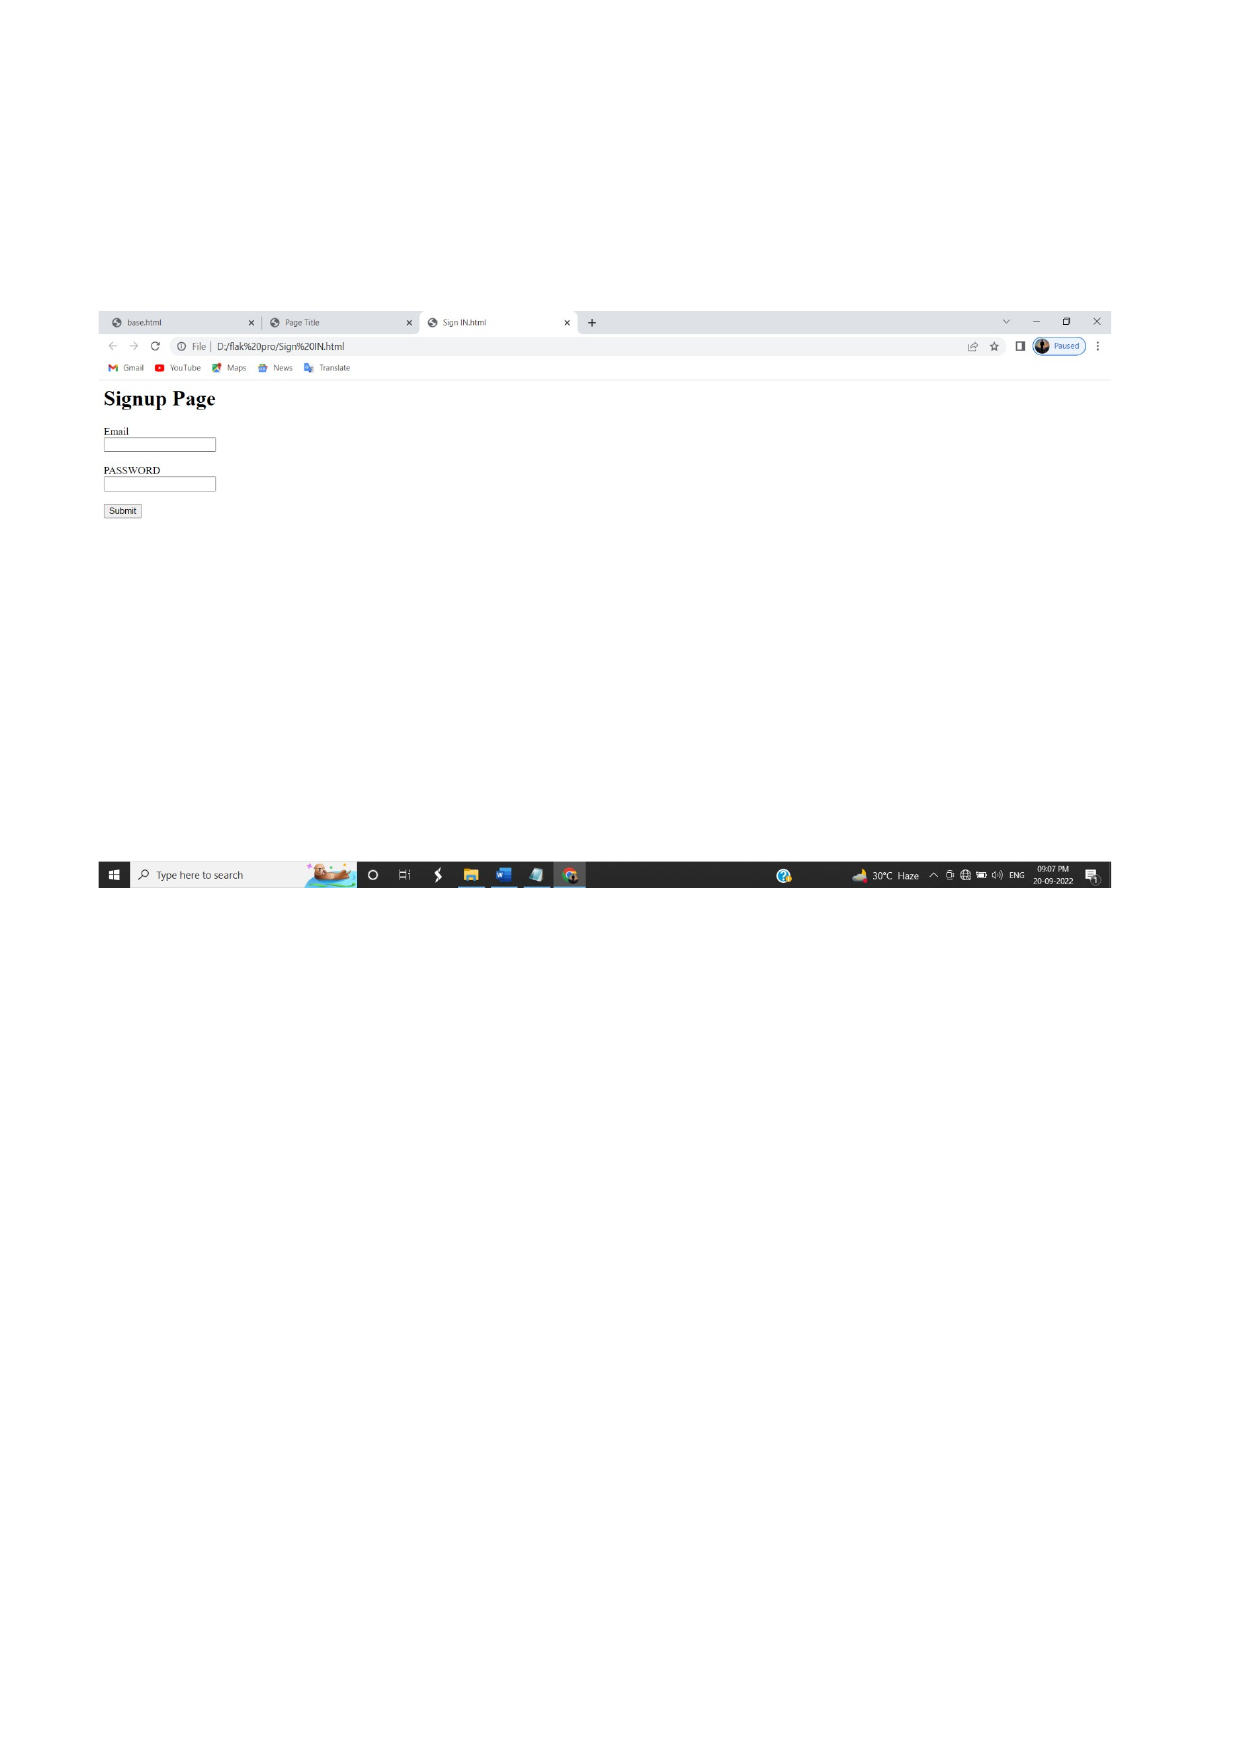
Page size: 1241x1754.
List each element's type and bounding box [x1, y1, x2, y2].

picture [98, 311, 1112, 888]
